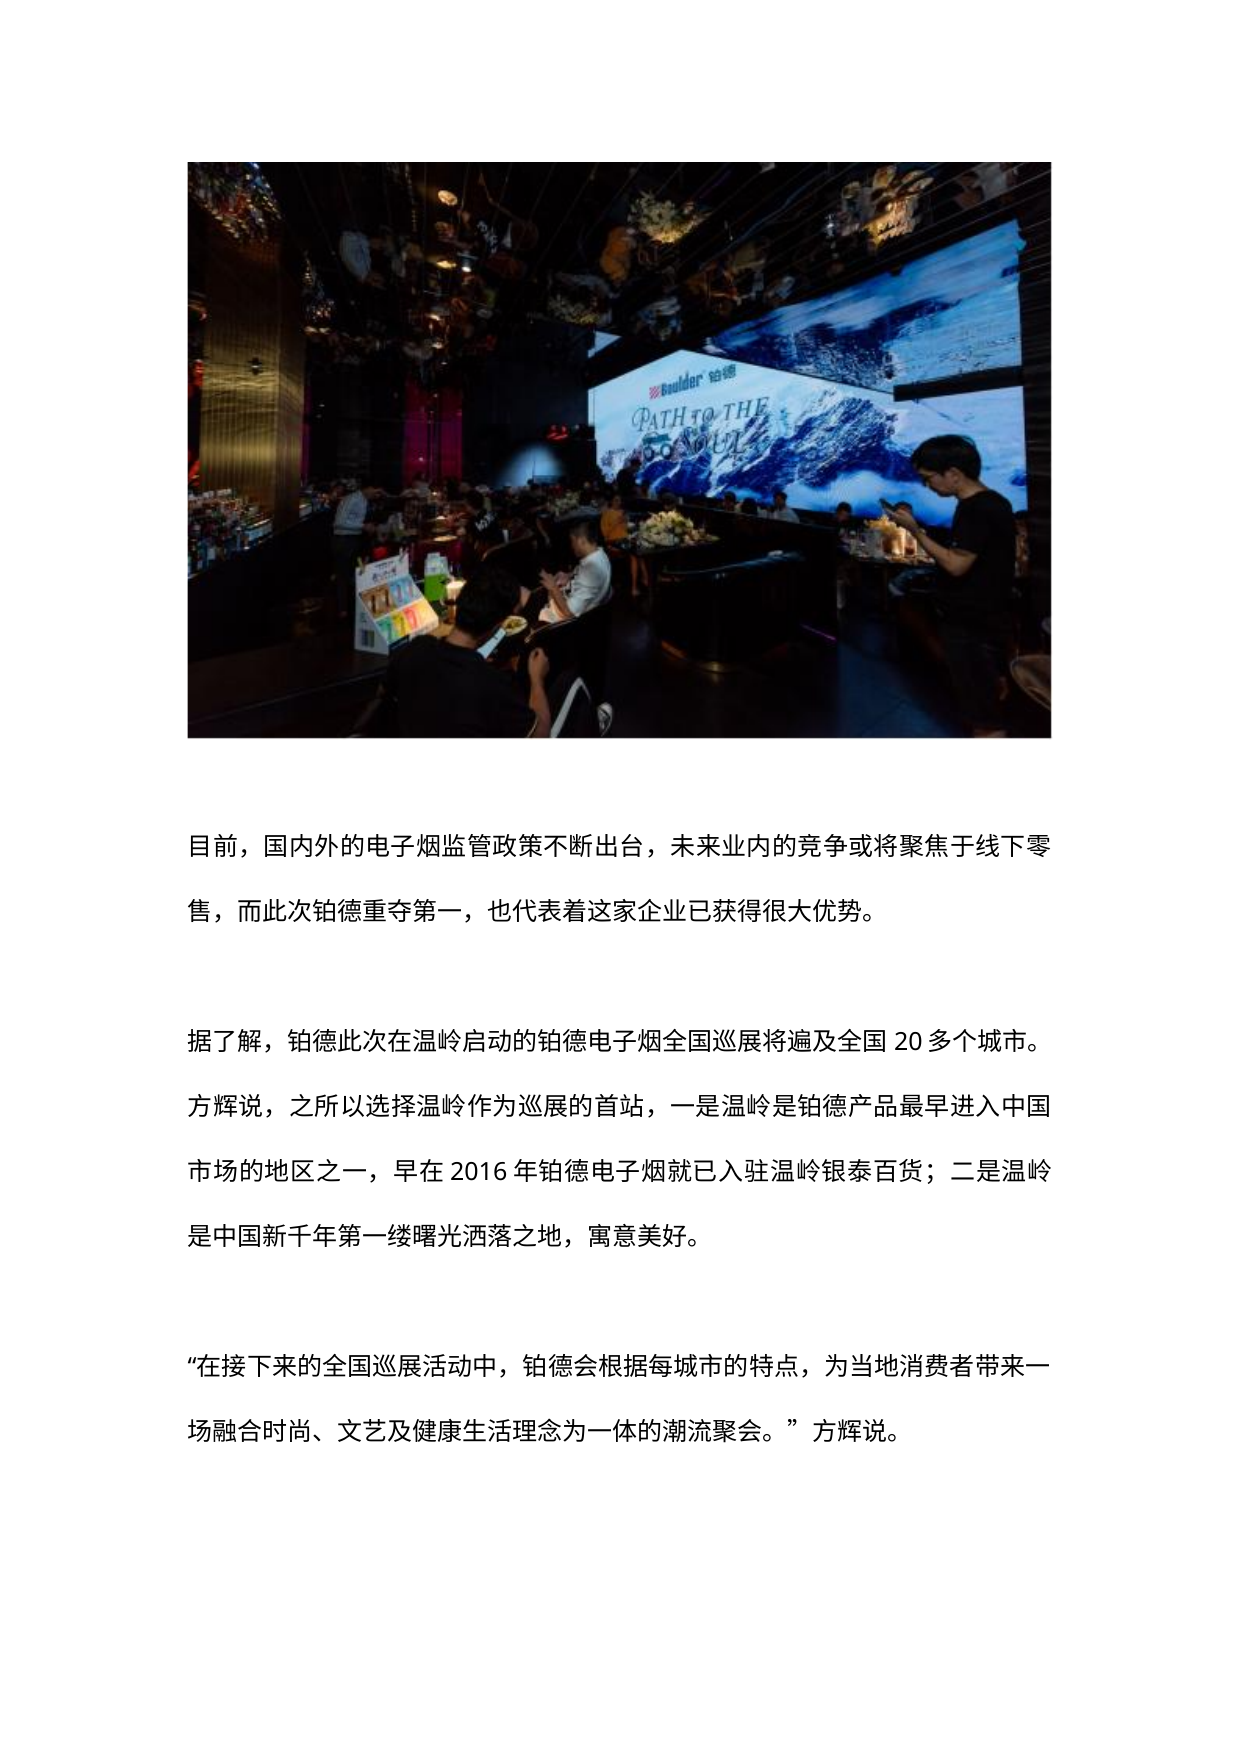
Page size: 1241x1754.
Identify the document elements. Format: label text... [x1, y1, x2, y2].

text 目前，国内外的电子烟监管政策不断出台，未来业内的竞争或将聚焦于线下零售，而此次铂德重夺第一，也代表着这家企业已获得很大优势。 [187, 812, 1053, 942]
text 据了解，铂德此次在温岭启动的铂德电子烟全国巡展将遍及全国20多个城市。方辉说，之所以选择温岭作为巡展的首站，一是温岭是铂德产品最早进入中国市场的地区之一，早在2016年铂德电子烟就已入驻温岭银泰百货；二是温岭是中国新千年第一缕曙光洒落之地，寓意美好。 [187, 1007, 1053, 1267]
text “在接下来的全国巡展活动中，铂德会根据每城市的特点，为当地消费者带来一场融合时尚、文艺及健康生活理念为一体的潮流聚会。”方辉说。 [187, 1332, 1053, 1462]
picture [187, 162, 1053, 740]
